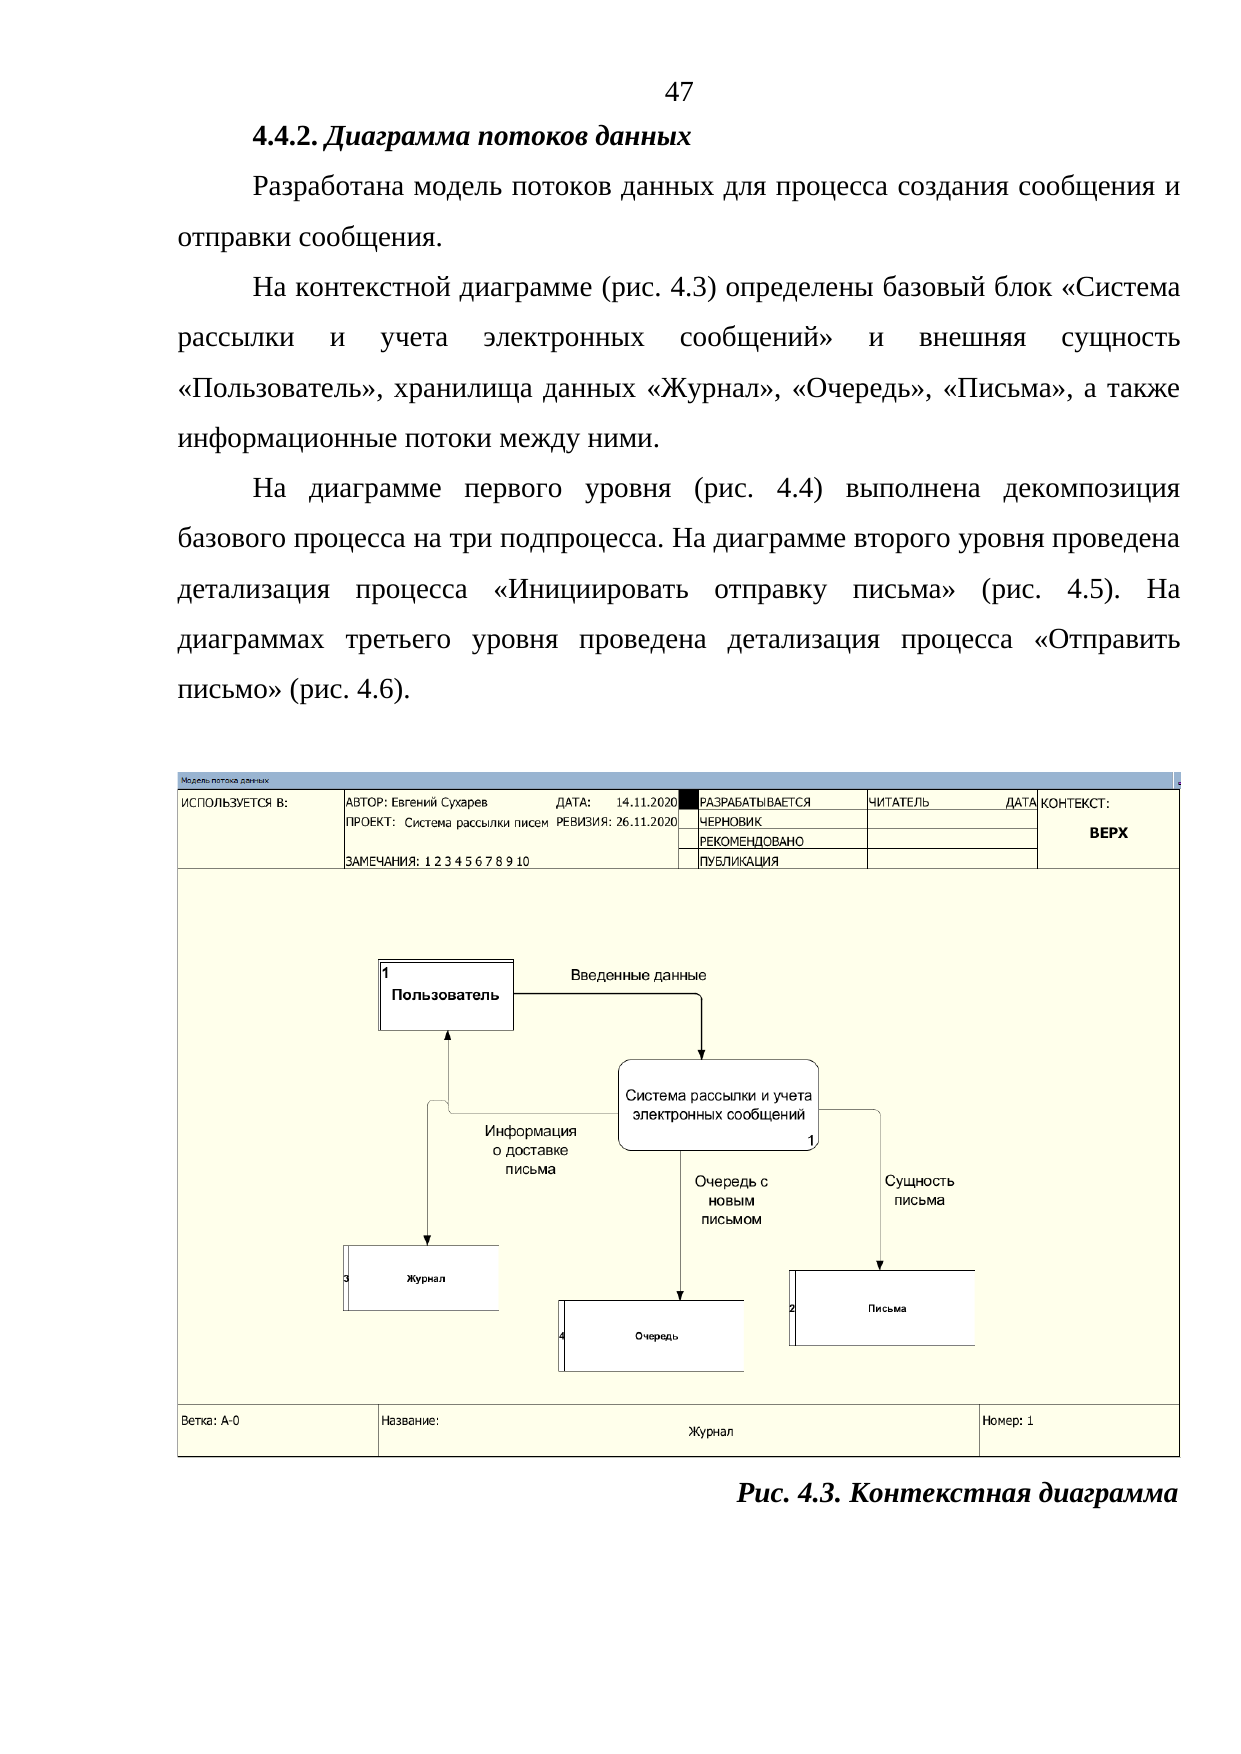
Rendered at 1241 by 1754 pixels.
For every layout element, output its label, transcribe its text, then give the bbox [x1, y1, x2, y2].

text Разработана модель потоков данных для процесса создания сообщения и отправки сообщения. [177, 168, 1181, 252]
picture [177, 772, 1181, 1458]
subtitle Диаграмма потоков данных [252, 118, 1181, 152]
text Рис. 4.3. Контекстная диаграмма [177, 1475, 1181, 1508]
text На диаграмме первого уровня (рис. 4.4) выполнена декомпозиция базового процесса на три подпроцесса. На диаграмме второго уровня проведена детализация процесса «Инициировать отправку письма» (рис. 4.5). На диаграммах третьего уровня проведена детализация процесса «Отправить письмо» (рис. 4.6). [177, 470, 1181, 705]
text На контекстной диаграмме (рис. 4.3) определены базовый блок «Система рассылки и учета электронных сообщений» и внешняя сущность «Пользователь», хранилища данных «Журнал», «Очередь», «Письма», а также информационные потоки между ними. [177, 269, 1181, 453]
